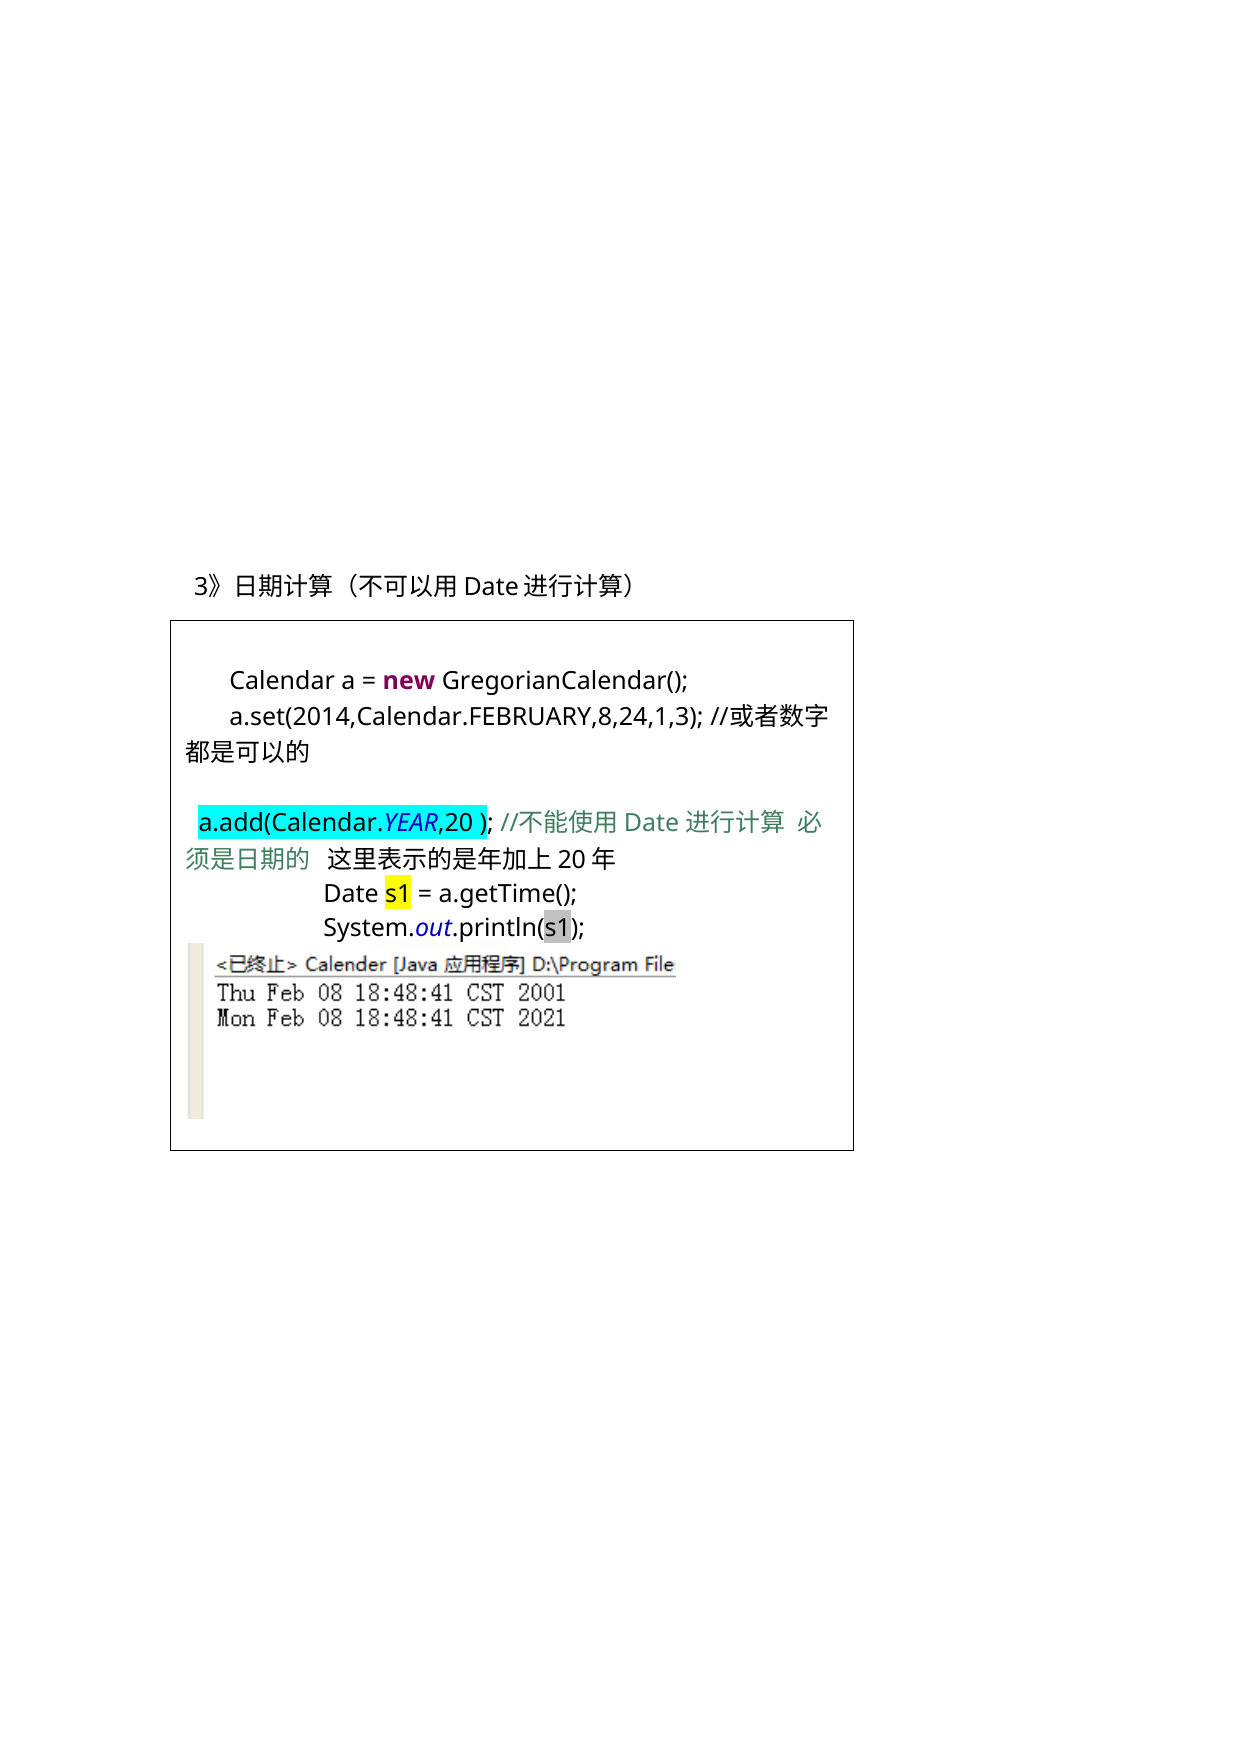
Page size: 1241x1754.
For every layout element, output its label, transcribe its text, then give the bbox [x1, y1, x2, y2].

text 3》日期计算（不可以用Date进行计算） [187, 552, 1053, 617]
picture [185, 943, 676, 1119]
